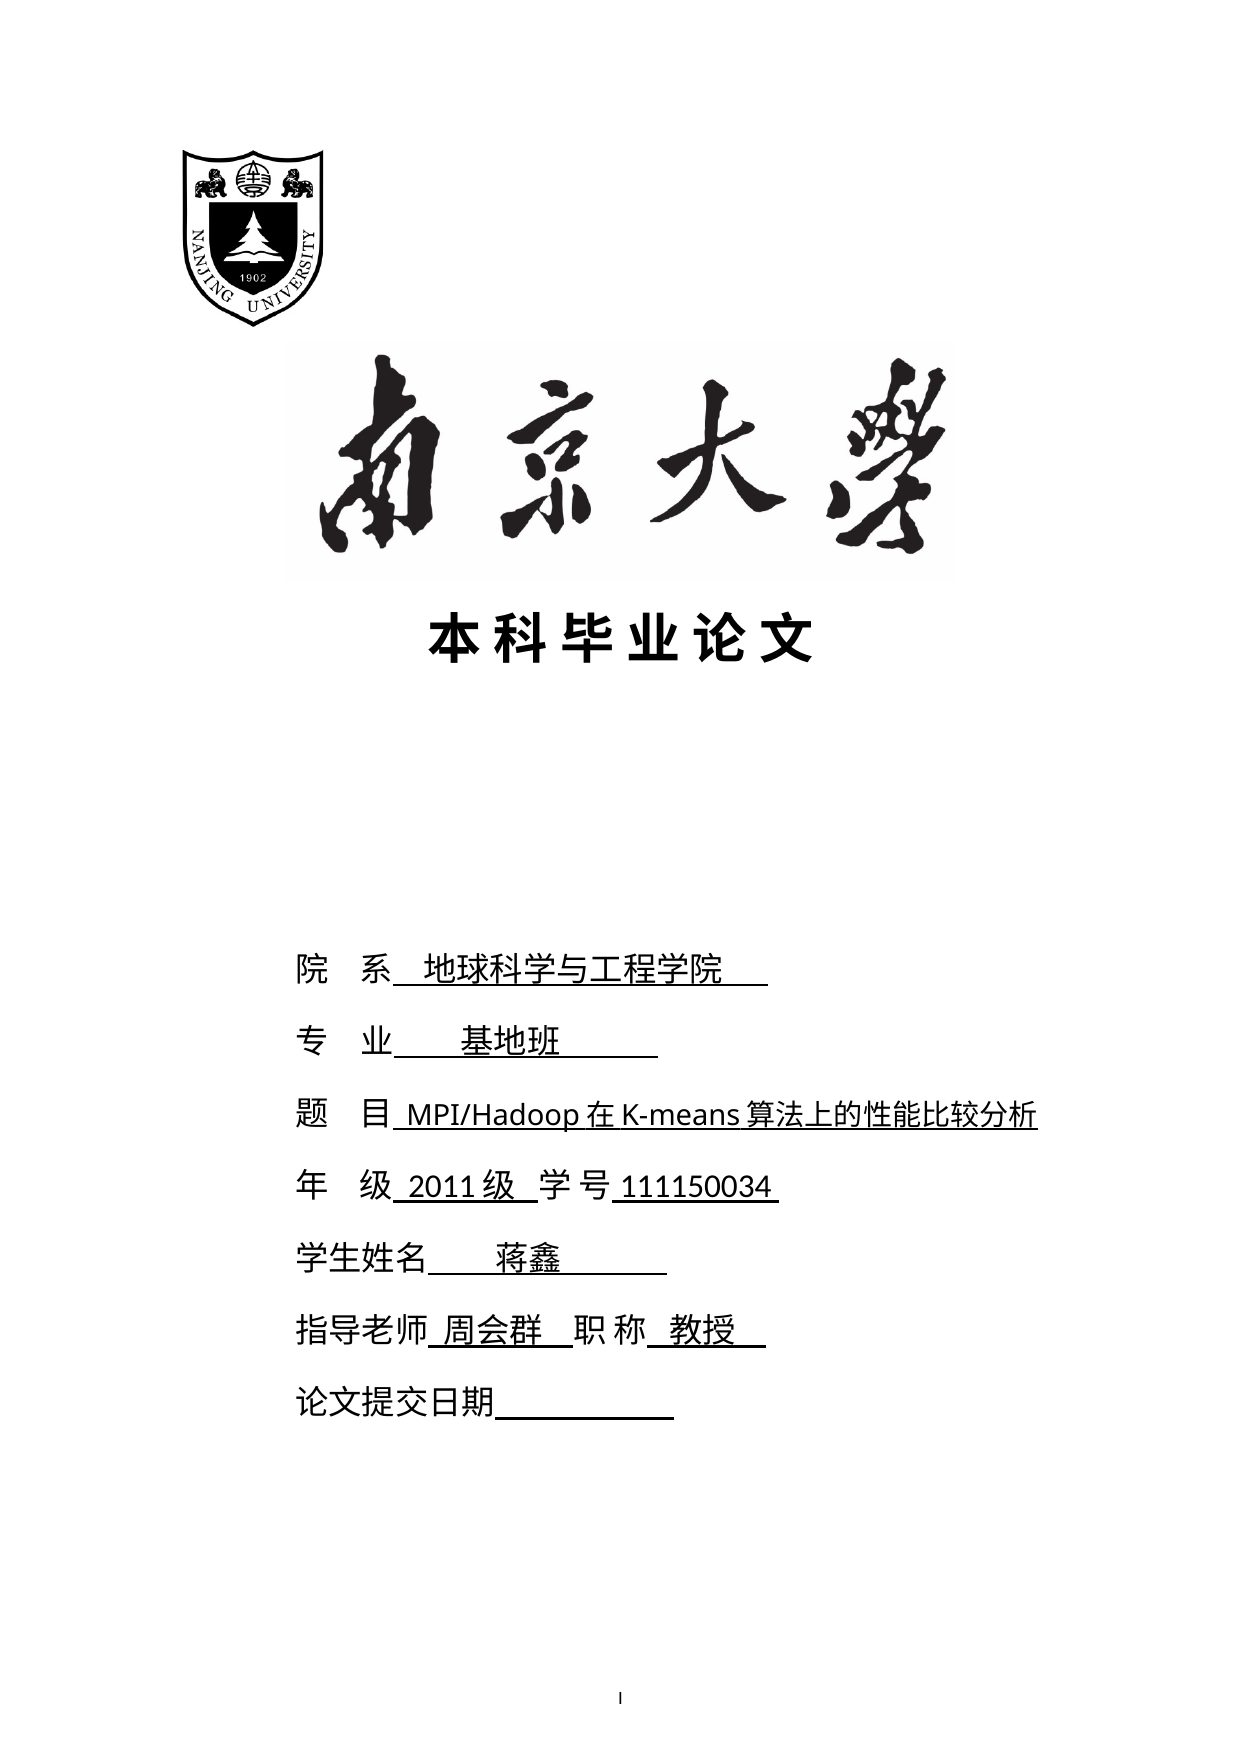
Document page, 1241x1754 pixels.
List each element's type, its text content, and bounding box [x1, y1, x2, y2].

text 专 业 基地班 [295, 1014, 1058, 1063]
text 指导老师 周会群 职 称 教授 [295, 1304, 1058, 1352]
text 院 系 地球科学与工程学院 [295, 942, 1058, 991]
text 论文提交日期 [295, 1376, 1058, 1424]
picture [285, 341, 956, 581]
text 题 目 MPI/Hadoop在K-means算法上的性能比较分析 [295, 1087, 1058, 1135]
text 本 科 毕 业 论 文 [183, 596, 1058, 674]
text 学生姓名 蒋鑫 [295, 1231, 1058, 1280]
picture [182, 150, 324, 327]
text 年 级 2011级 学 号 111150034 [295, 1159, 1058, 1207]
